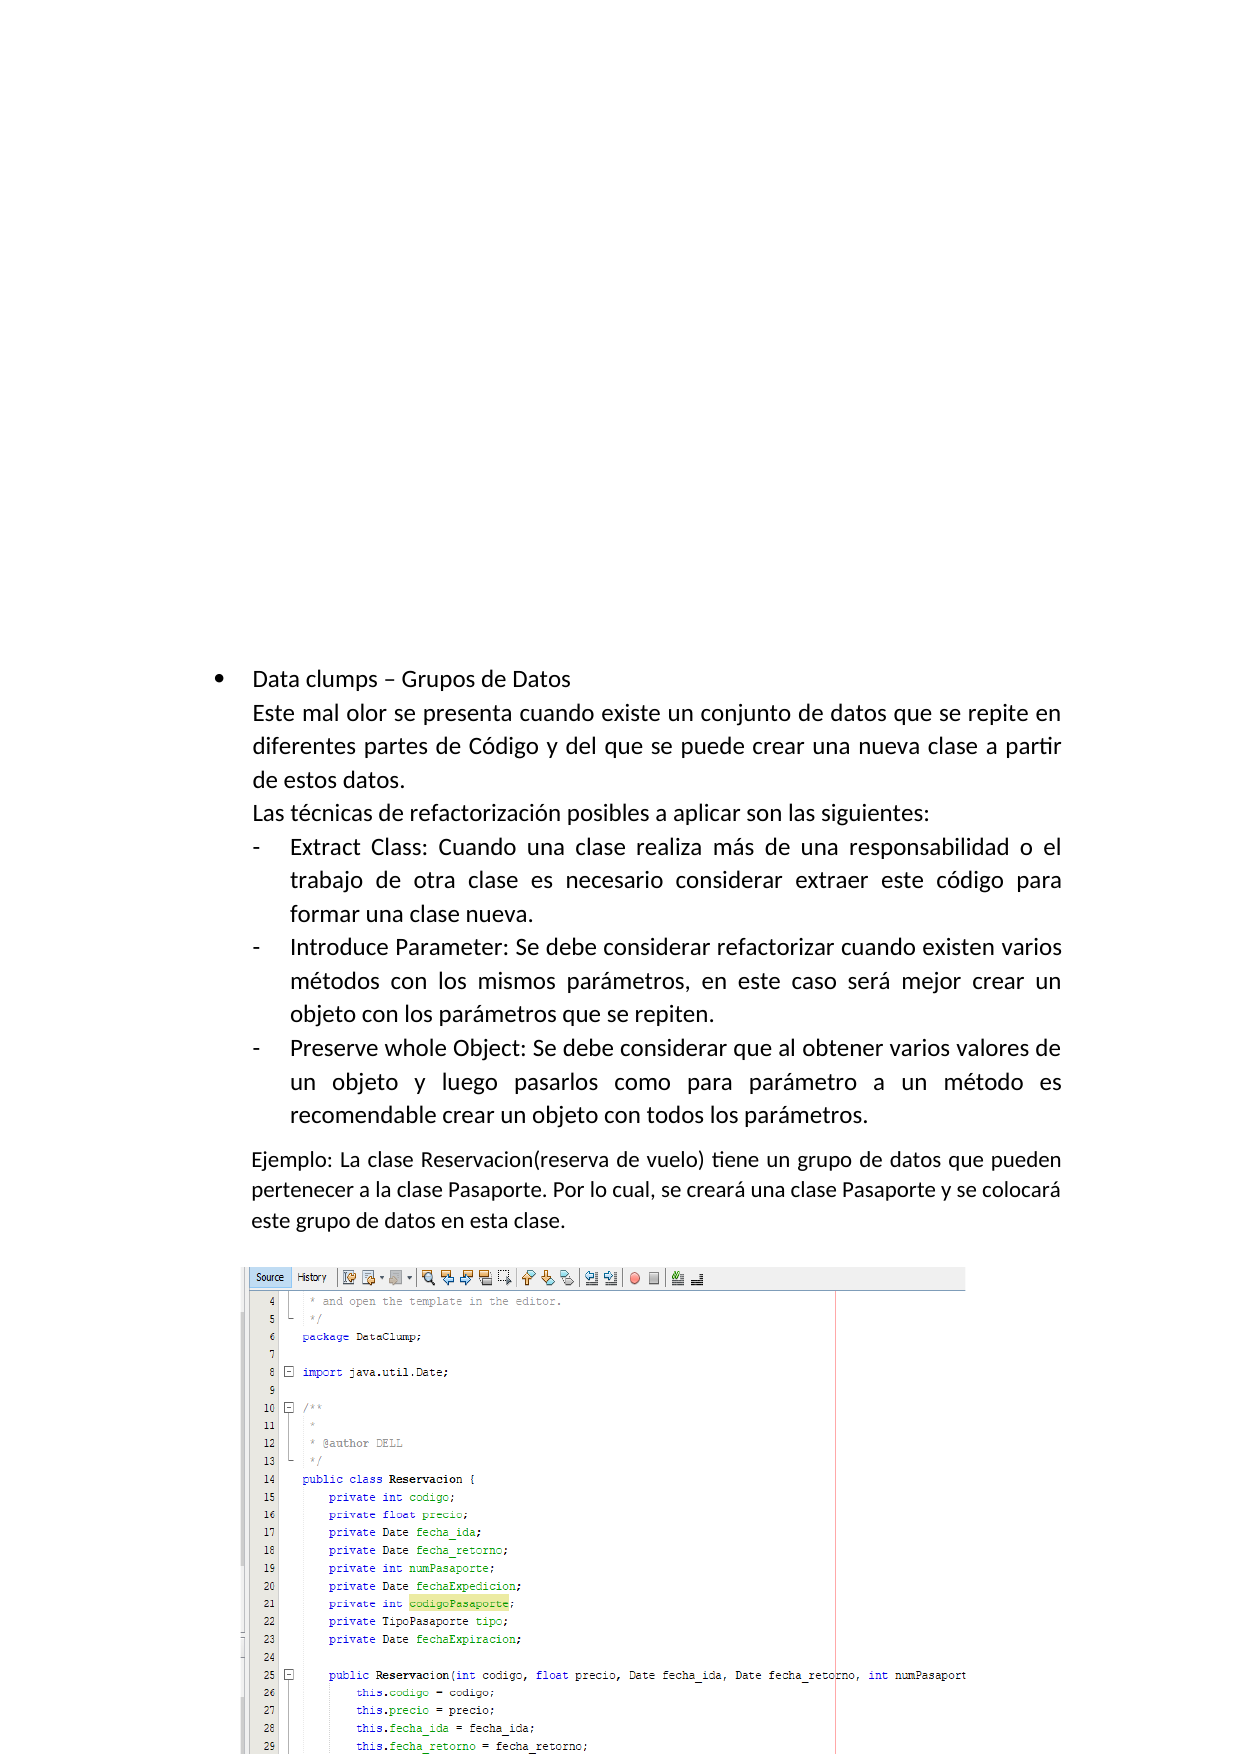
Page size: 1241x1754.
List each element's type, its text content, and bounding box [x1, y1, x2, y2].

list Introduce Parameter: Se debe considerar refactorizar cuando existen varios métodos con los mismos parámetros, en este caso será mejor crear un objeto con los parámetros que se repiten. [252, 932, 1063, 1029]
list Data clumps – Grupos de Datos [215, 663, 1063, 694]
list Preserve whole Object: Se debe considerar que al obtener varios valores de un objeto y luego pasarlos como para parámetro a un método es recomendable crear un objeto con todos los parámetros. [252, 1032, 1063, 1130]
list Extract Class: Cuando una clase realiza más de una responsabilidad o el trabajo de otra clase es necesario considerar extraer este código para formar una clase nueva. [252, 831, 1063, 928]
list Este mal olor se presenta cuando existe un conjunto de datos que se repite en diferentes partes de Código y del que se puede crear una nueva clase a partir de estos datos. [252, 697, 1063, 794]
list Las técnicas de refactorización posibles a aplicar son las siguientes: [252, 797, 1063, 828]
text Ejemplo: La clase Reservacion(reserva de vuelo) tiene un grupo de datos que pueden pertenecer a la clase Pasaporte. Por lo cual, se creará una clase Pasaporte y se colocará este grupo de datos en esta clase. [251, 1145, 1063, 1234]
picture [240, 1267, 966, 1754]
